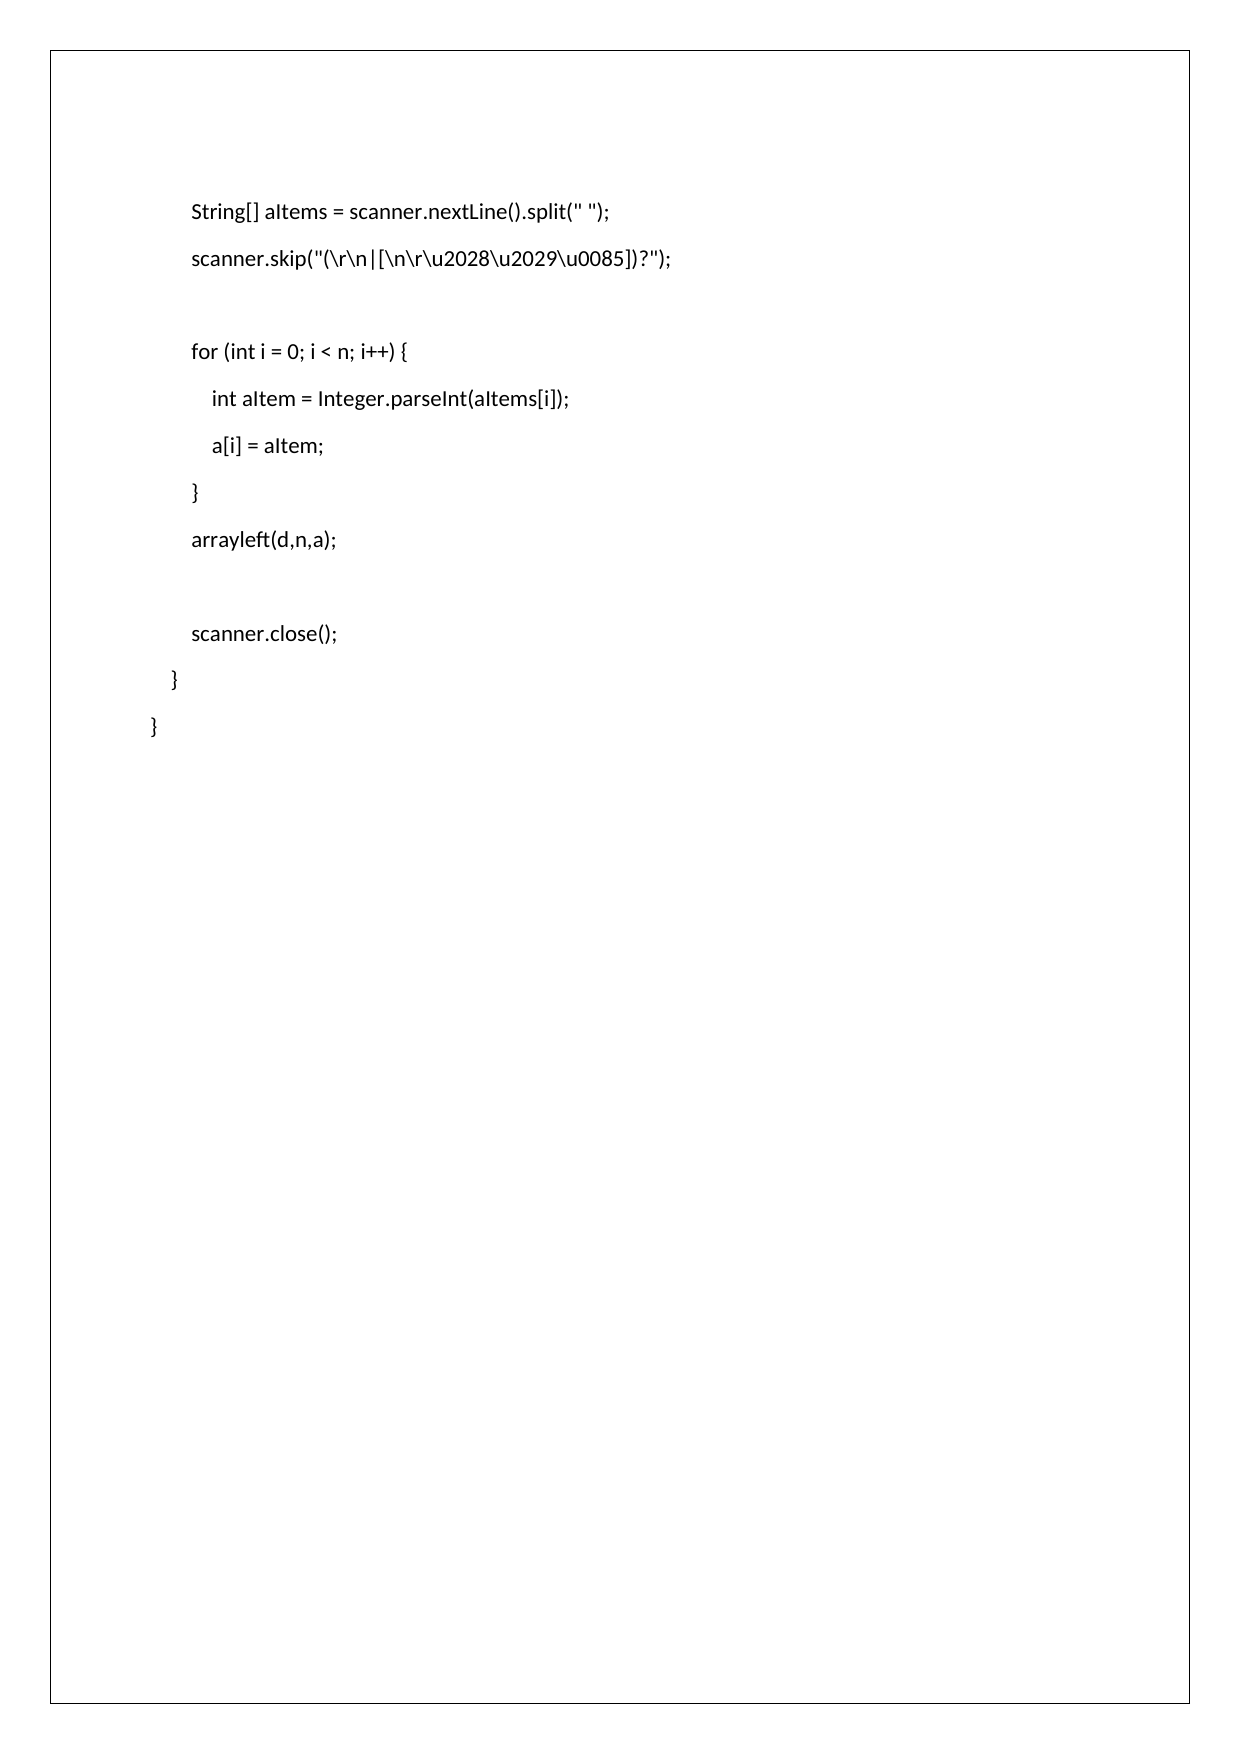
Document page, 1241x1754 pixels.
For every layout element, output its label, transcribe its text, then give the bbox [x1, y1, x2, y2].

text scanner.skip("(\r\n|[\n\r\u2028\u2029\u0085])?"); [150, 244, 1090, 272]
text a[i] = aItem; [150, 431, 1090, 459]
text } [150, 666, 1090, 694]
text } [150, 478, 1090, 506]
text } [150, 712, 1090, 741]
text int aItem = Integer.parseInt(aItems[i]); [150, 384, 1090, 412]
text arrayleft(d,n,a); [150, 525, 1090, 553]
text String[] aItems = scanner.nextLine().split(" "); [150, 197, 1090, 225]
text for (int i = 0; i < n; i++) { [150, 337, 1090, 366]
text scanner.close(); [150, 619, 1090, 647]
